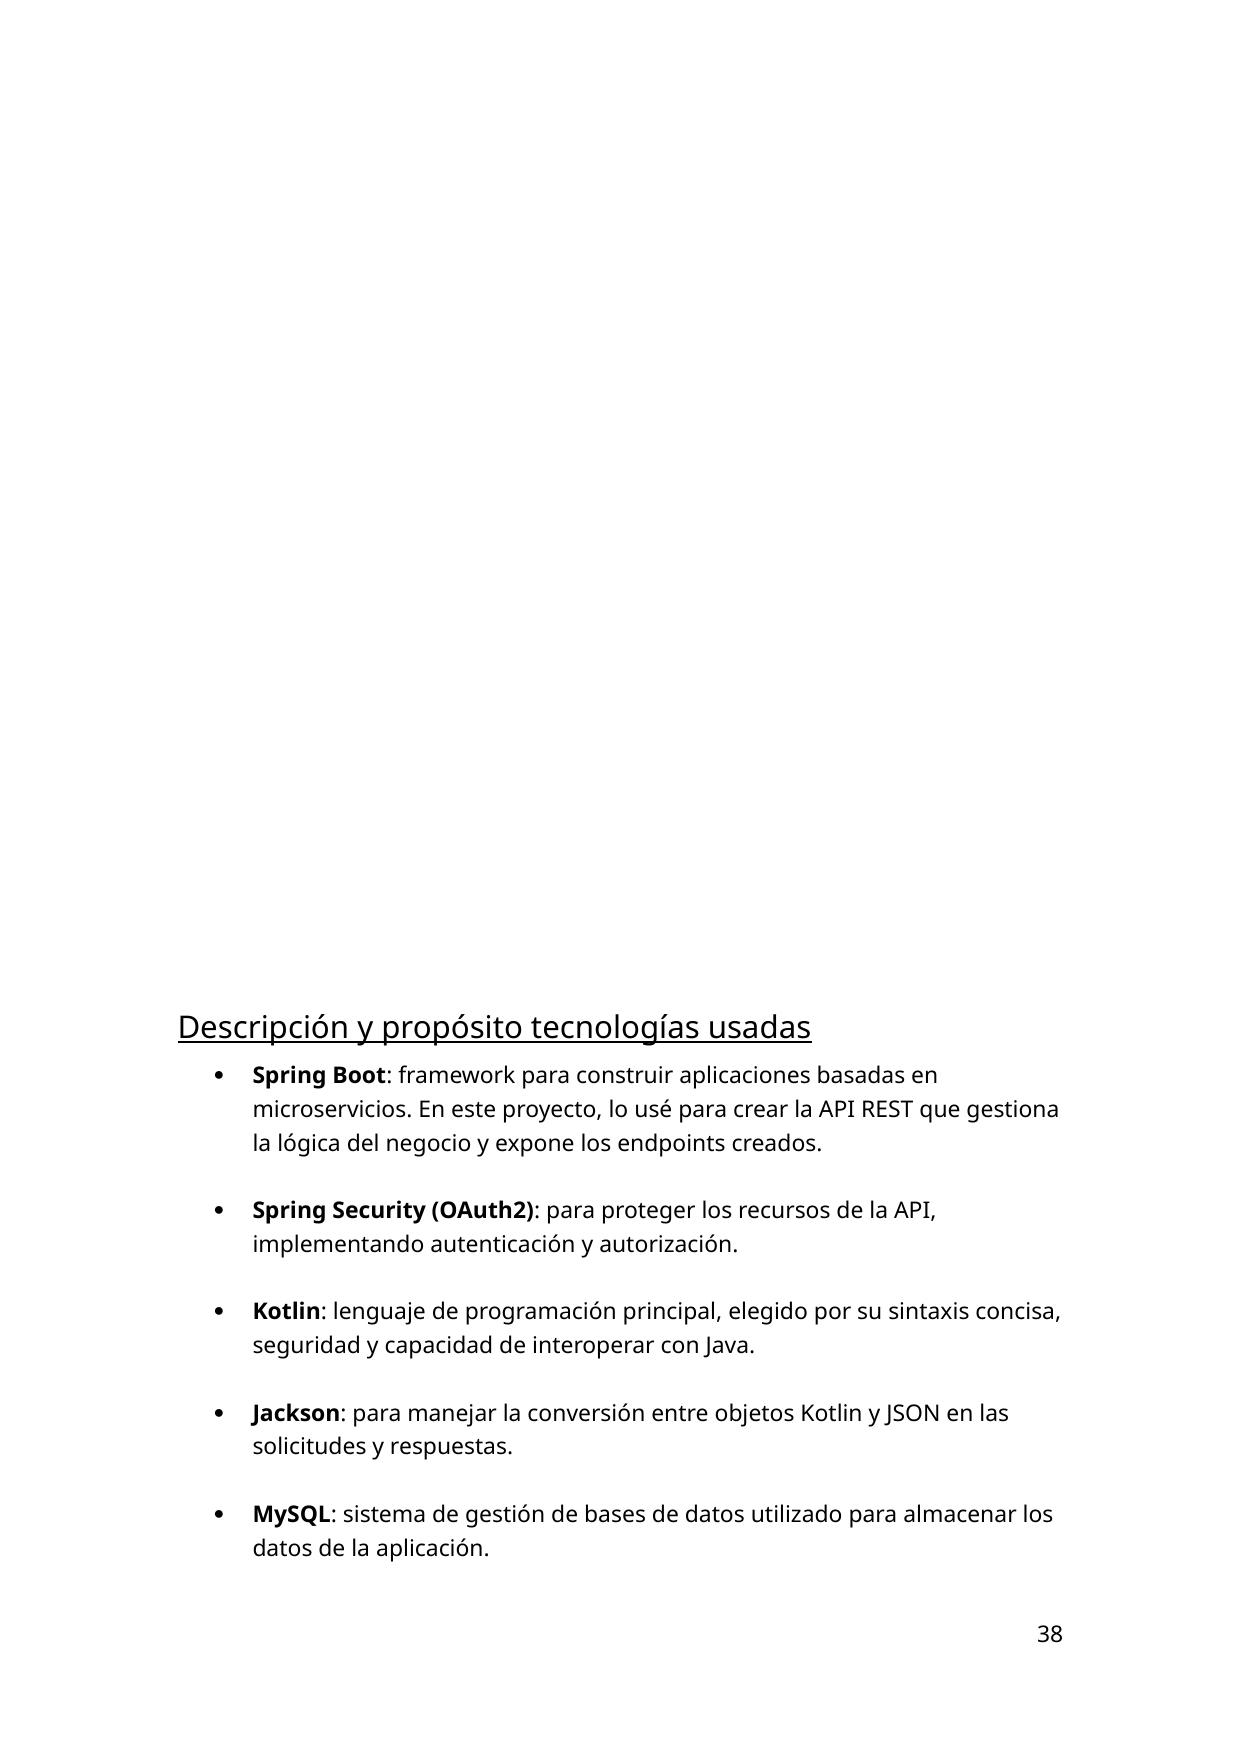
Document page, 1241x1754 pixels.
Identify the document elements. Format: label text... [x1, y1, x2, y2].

list Spring Boot: framework para construir aplicaciones basadas en microservicios. En este proyecto, lo usé para crear la API REST que gestiona la lógica del negocio y expone los endpoints creados. [215, 1059, 1063, 1158]
list Jackson: para manejar la conversión entre objetos Kotlin y JSON en las solicitudes y respuestas. [215, 1396, 1063, 1461]
list MySQL: sistema de gestión de bases de datos utilizado para almacenar los datos de la aplicación. [215, 1498, 1063, 1563]
list Spring Security (OAuth2): para proteger los recursos de la API, implementando autenticación y autorización. [215, 1194, 1063, 1259]
subtitle Descripción y propósito tecnologías usadas [177, 1005, 1063, 1047]
list Kotlin: lenguaje de programación principal, elegido por su sintaxis concisa, seguridad y capacidad de interoperar con Java. [215, 1295, 1063, 1360]
